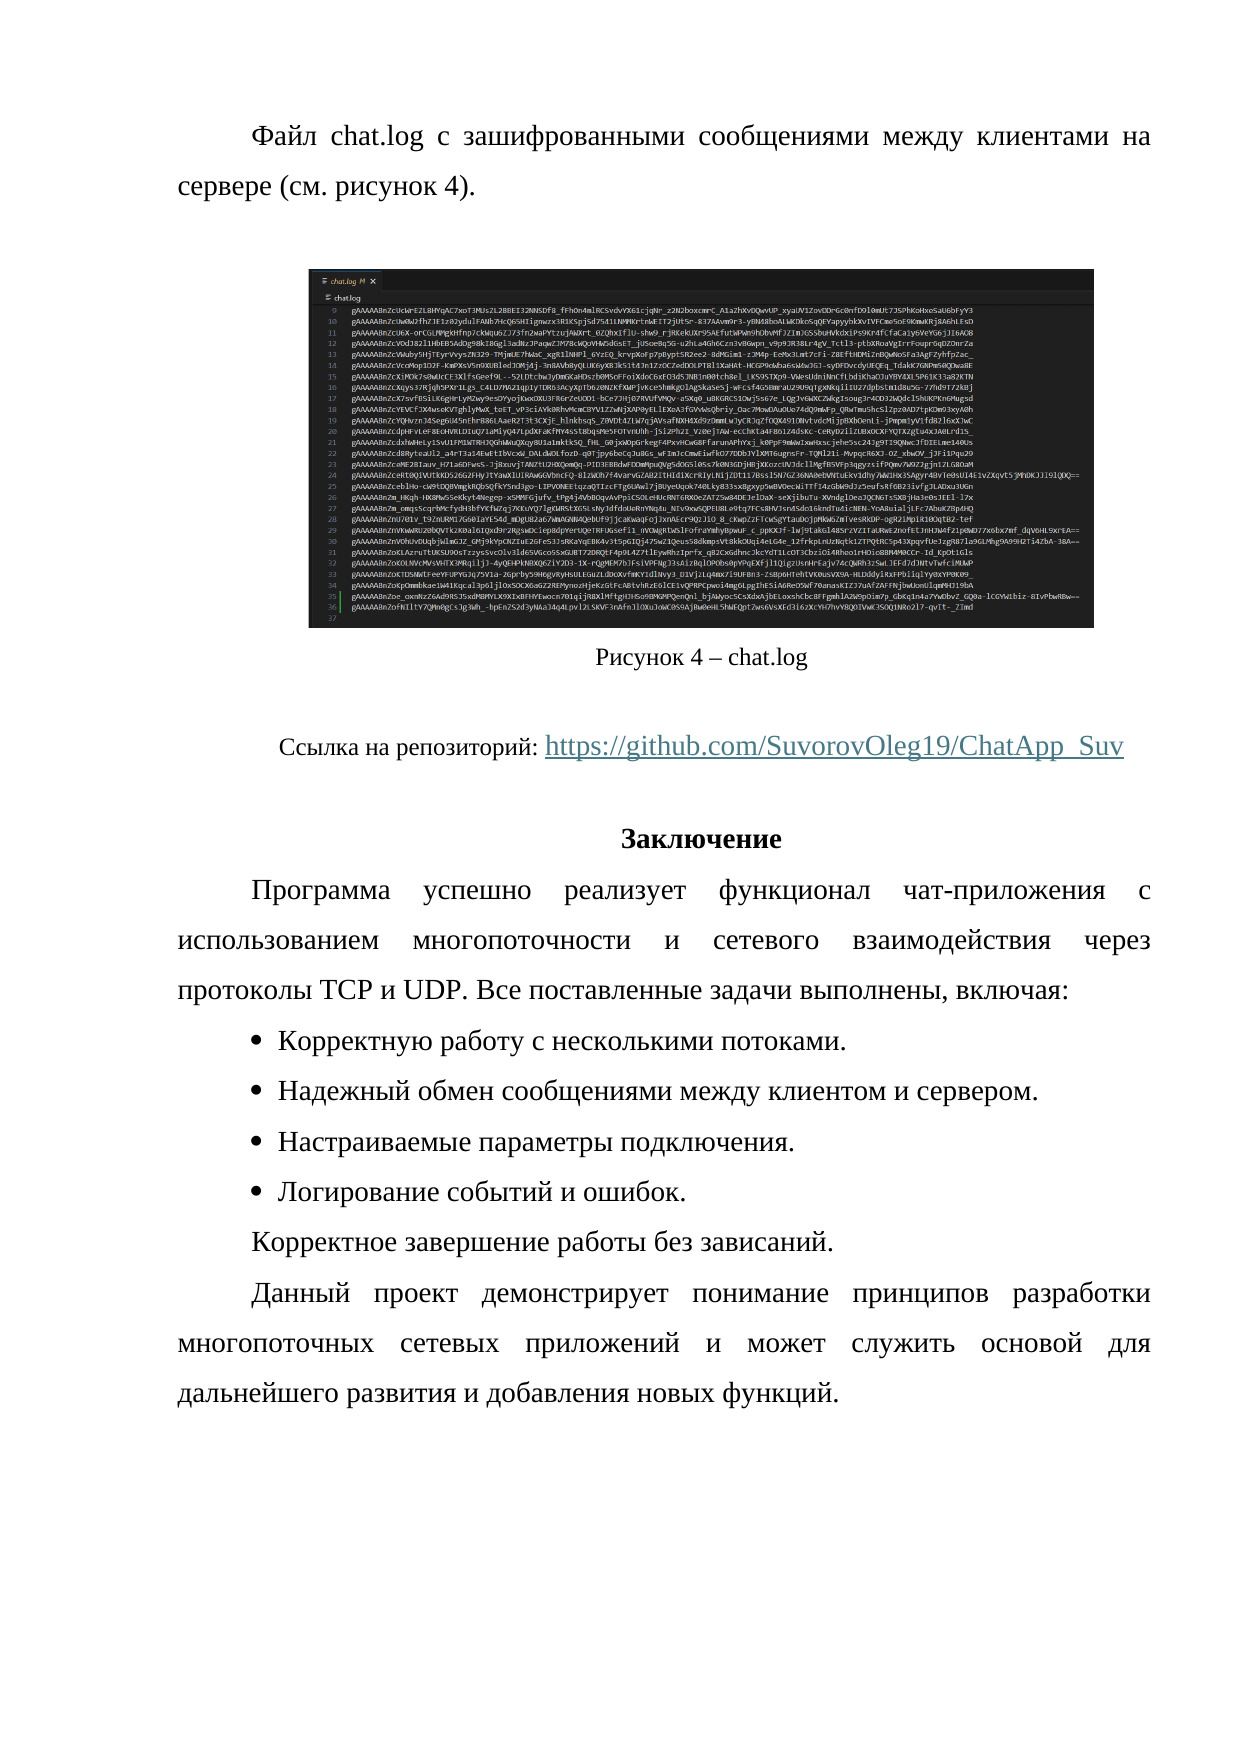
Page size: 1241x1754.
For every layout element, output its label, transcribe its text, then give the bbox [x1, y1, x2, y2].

text Корректное завершение работы без зависаний. [177, 1224, 1152, 1258]
list Настраиваемые параметры подключения. [177, 1124, 1152, 1157]
text Рисунок 4 – chat.log [177, 642, 1152, 671]
picture [308, 269, 1094, 628]
text Файл chat.log с зашифрованными сообщениями между клиентами на сервере (см. рисунок 4). [177, 118, 1152, 202]
text Заключение [177, 822, 1152, 855]
text Данный проект демонстрирует понимание принципов разработки многопоточных сетевых приложений и может служить основой для дальнейшего развития и добавления новых функций. [177, 1275, 1152, 1409]
text Ссылка на репозиторий: https://github.com/SuvorovOleg19/ChatApp_Suv [177, 728, 1152, 762]
text Программа успешно реализует функционал чат-приложения с использованием многопоточности и сетевого взаимодействия через протоколы TCP и UDP. Все поставленные задачи выполнены, включая: [177, 872, 1152, 1006]
list Логирование событий и ошибок. [177, 1174, 1152, 1208]
list Корректную работу с несколькими потоками. [177, 1023, 1152, 1056]
list Надежный обмен сообщениями между клиентом и сервером. [177, 1073, 1152, 1107]
